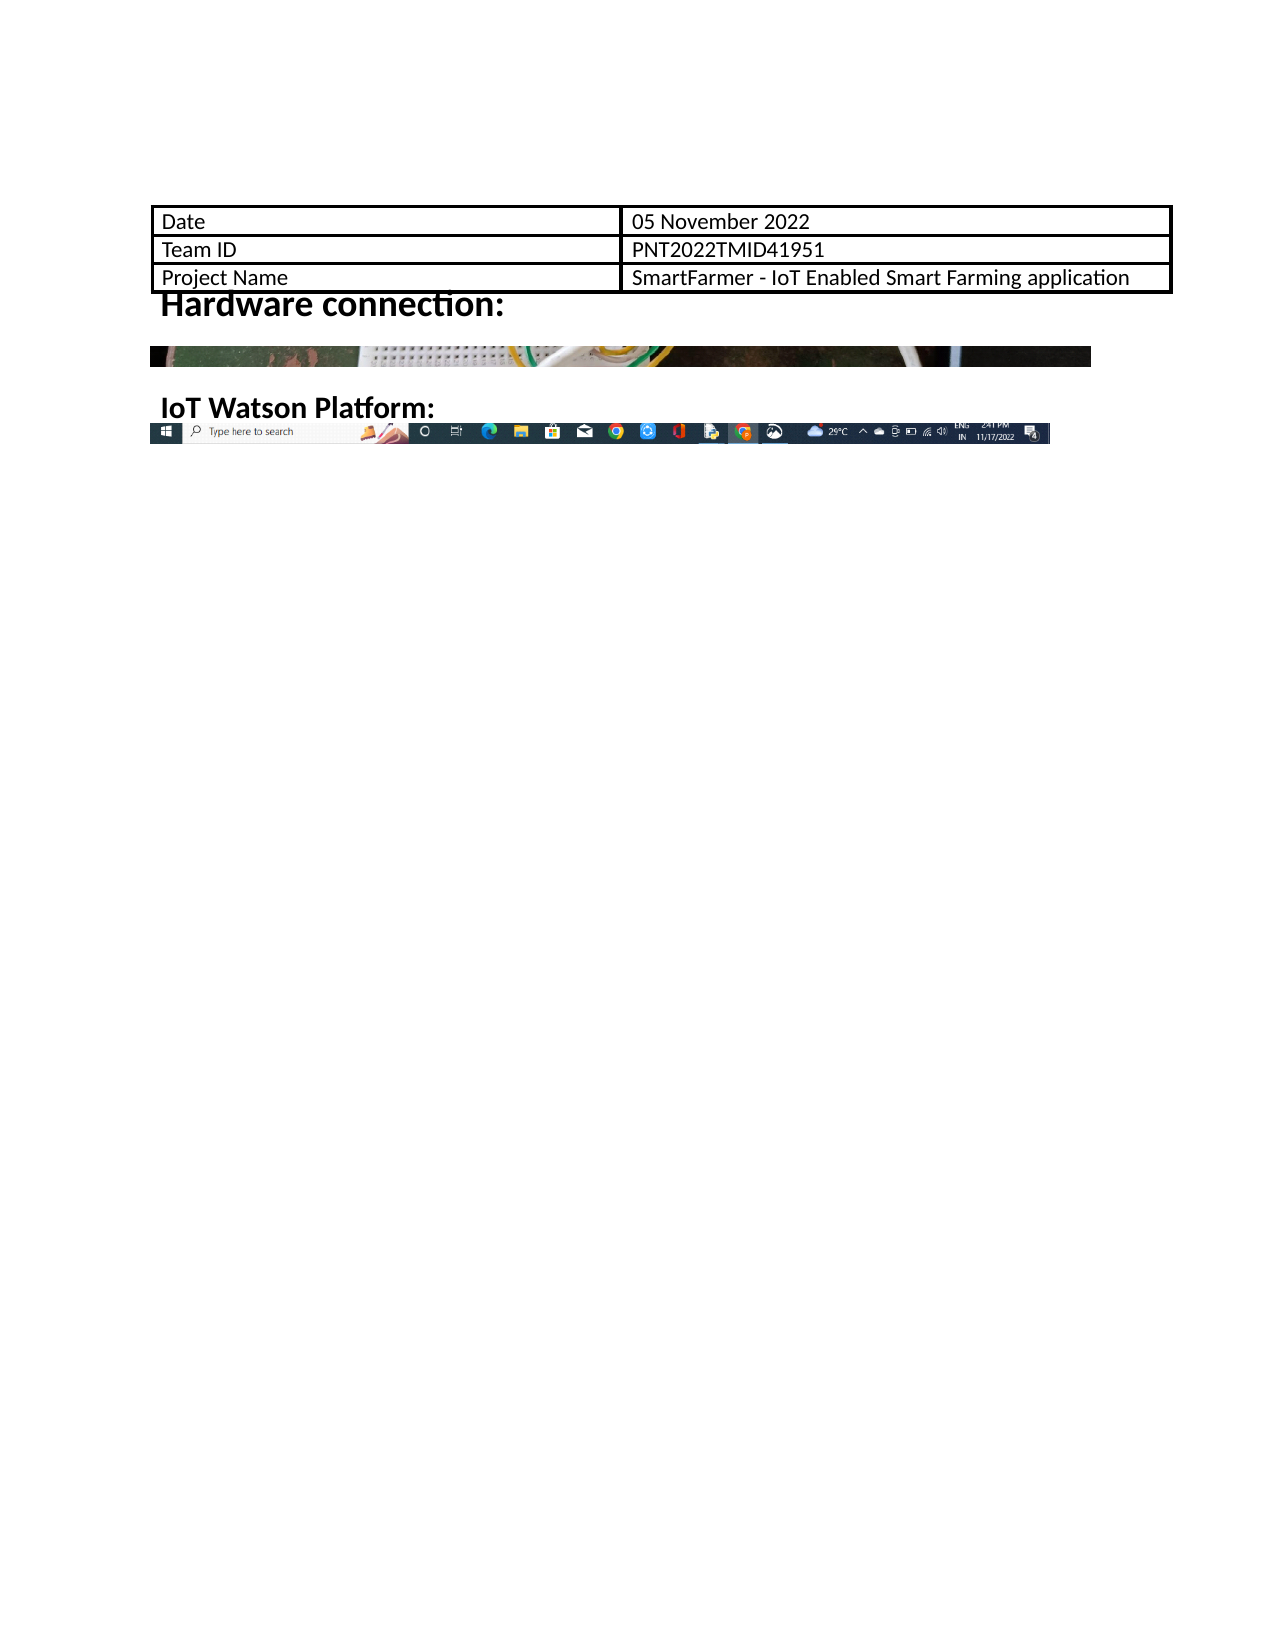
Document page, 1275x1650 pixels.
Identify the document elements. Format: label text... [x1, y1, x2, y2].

text IoT Watson Platform: [160, 398, 1125, 423]
table_header 05 November 2022 [623, 208, 1169, 234]
table_cell Team ID [154, 237, 619, 262]
table_cell SmartFarmer - IoT Enabled Smart Farming application [623, 265, 1169, 290]
table_header Date [154, 208, 619, 234]
table_cell PNT2022TMID41951 [623, 237, 1169, 262]
text Hardware connection: [160, 296, 1125, 321]
table_cell Project Name [154, 265, 619, 290]
